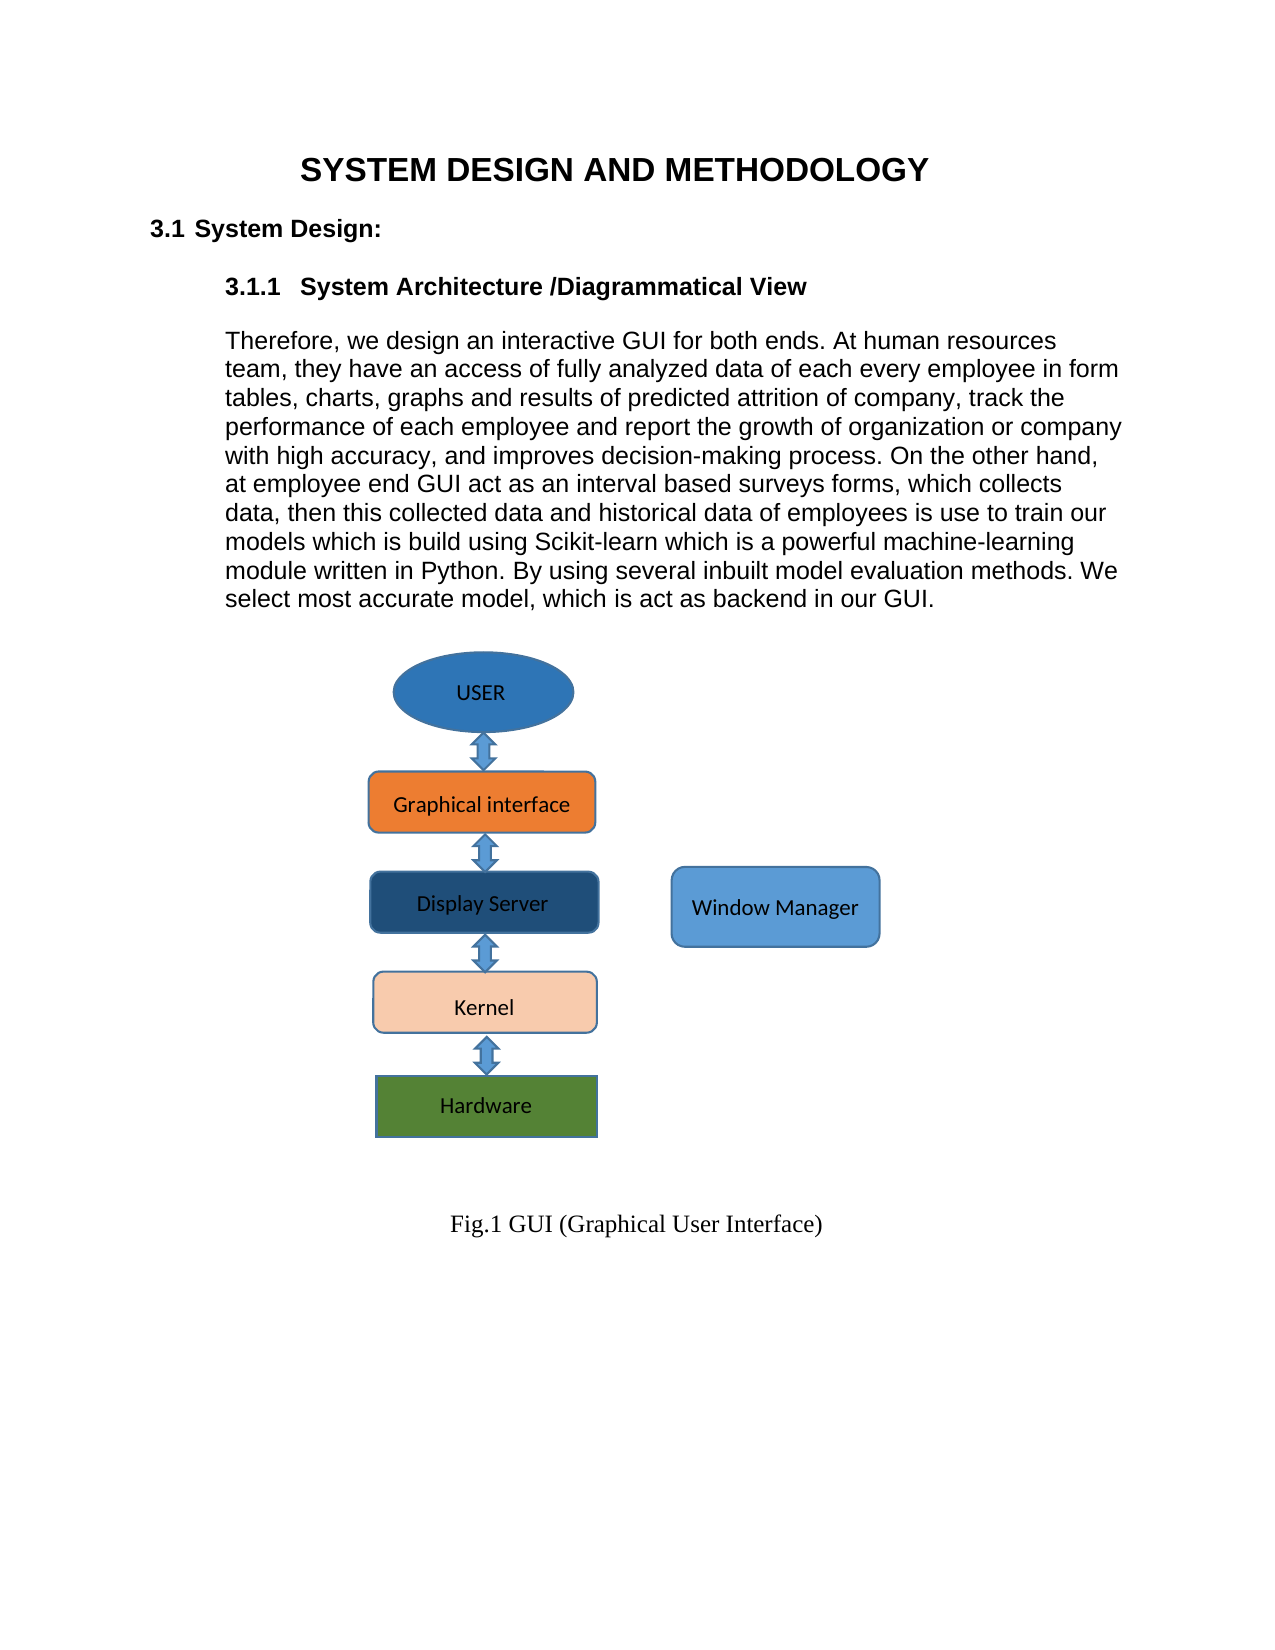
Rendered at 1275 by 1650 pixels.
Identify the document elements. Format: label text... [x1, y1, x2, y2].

text SYSTEM DESIGN AND METHODOLOGY [225, 150, 1125, 188]
list System Architecture /Diagrammatical View [225, 271, 1125, 300]
list System Design: [150, 214, 1125, 243]
text Therefore, we design an interactive GUI for both ends. At human resources team, they have an access of fully analyzed data of each every employee in form tables, charts, graphs and results of predicted attrition of company, track the performance of each employee and report the growth of organization or company with high accuracy, and improves decision-making process. On the other hand, at employee end GUI act as an interval based surveys forms, which collects data, then this collected data and historical data of employees is use to train our models which is build using Scikit-learn which is a powerful machine-learning module written in Python. By using several inbuilt model evaluation methods. We select most accurate model, which is act as backend in our GUI. [225, 326, 1125, 613]
text Fig.1 GUI (Graphical User Interface) [150, 1209, 1125, 1237]
